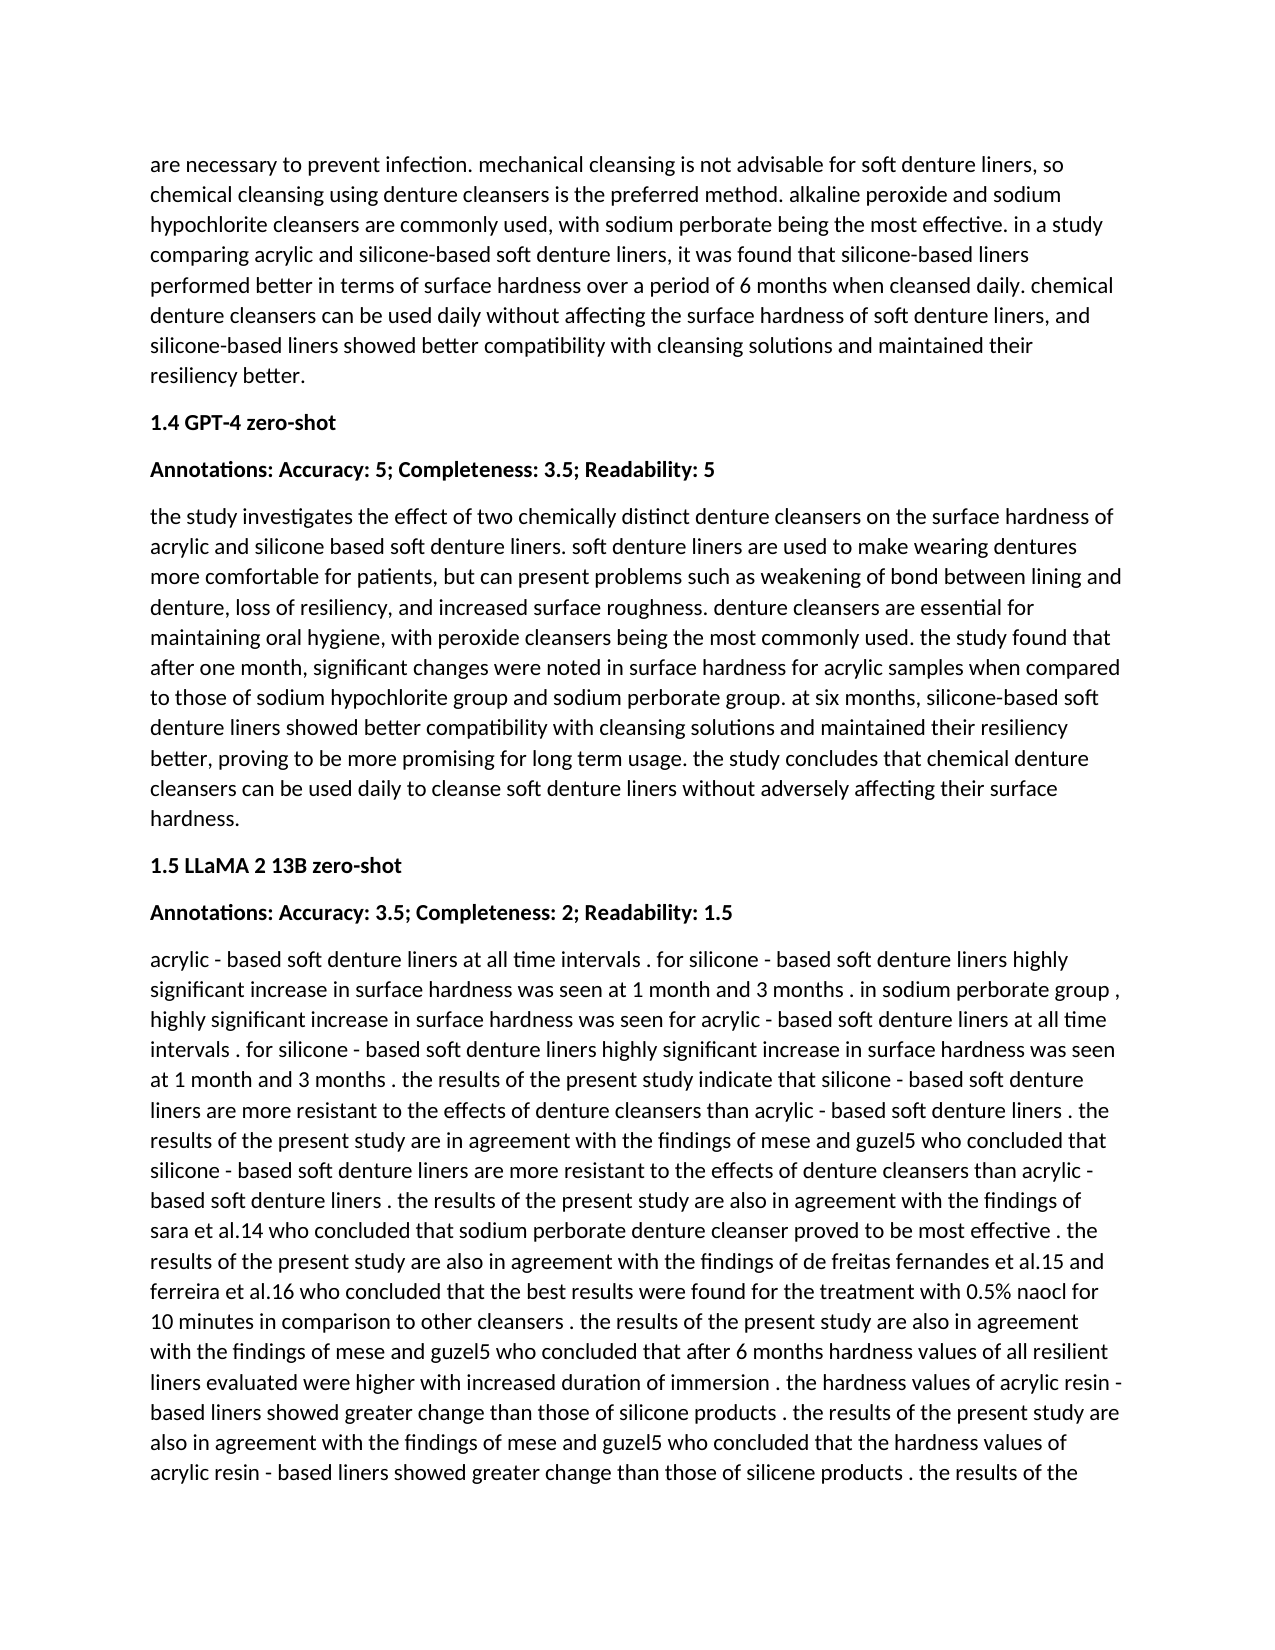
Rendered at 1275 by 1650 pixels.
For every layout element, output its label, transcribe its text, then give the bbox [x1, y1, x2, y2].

text 1.5 LLaMA 2 13B zero-shot [150, 851, 1125, 879]
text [150, 150, 1125, 389]
text the study investigates the effect of two chemically distinct denture cleansers on the surface hardness of acrylic and silicone based soft denture liners. soft denture liners are used to make wearing dentures more comfortable for patients, but can present problems such as weakening of bond between lining and denture, loss of resiliency, and increased surface roughness. denture cleansers are essential for maintaining oral hygiene, with peroxide cleansers being the most commonly used. the study found that after one month, significant changes were noted in surface hardness for acrylic samples when compared to those of sodium hypochlorite group and sodium perborate group. at six months, silicone-based soft denture liners showed better compatibility with cleansing solutions and maintained their resiliency better, proving to be more promising for long term usage. the study concludes that chemical denture cleansers can be used daily to cleanse soft denture liners without adversely affecting their surface hardness. [150, 502, 1125, 832]
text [150, 945, 1125, 1486]
text Annotations: Accuracy: 3.5; Completeness: 2; Readability: 1.5 [150, 898, 1125, 926]
text 1.4 GPT-4 zero-shot [150, 408, 1125, 436]
text Annotations: Accuracy: 5; Completeness: 3.5; Readability: 5 [150, 455, 1125, 483]
